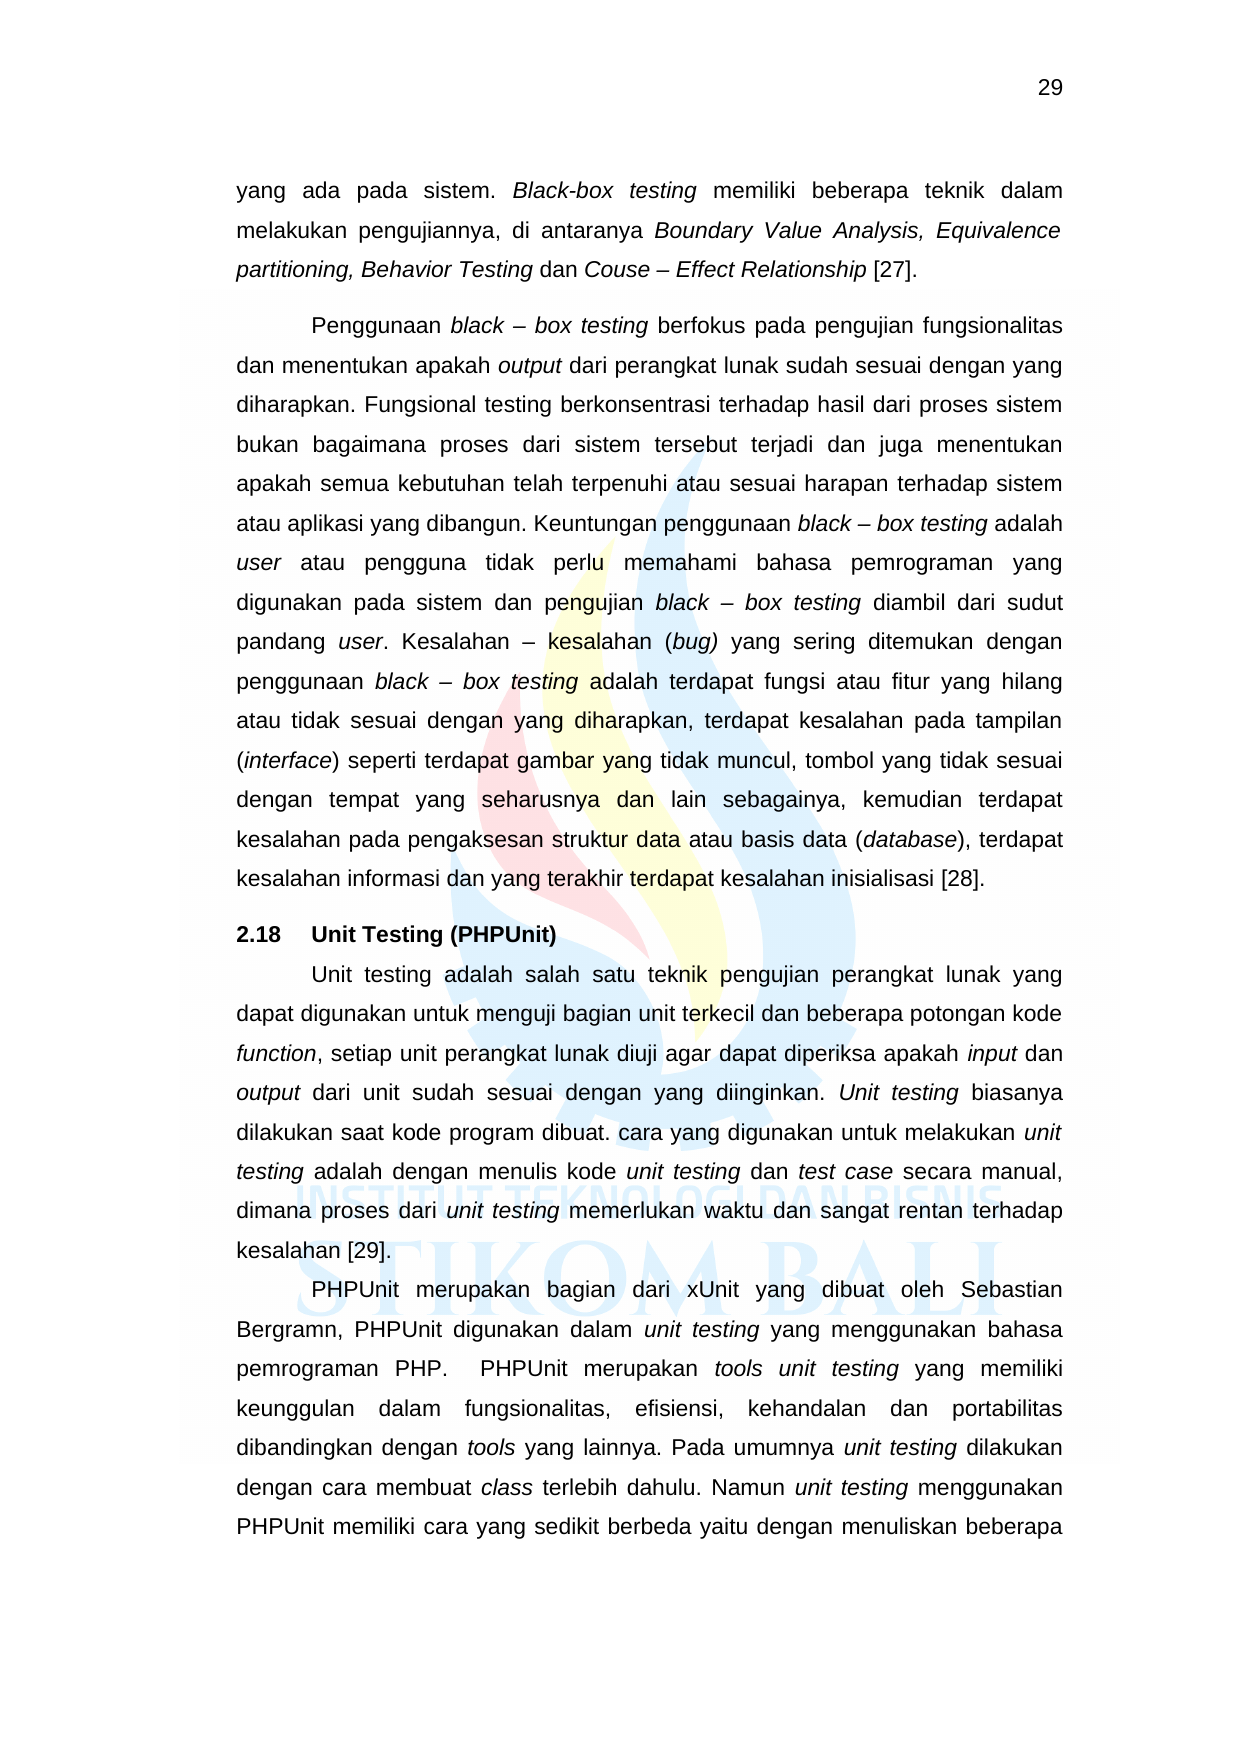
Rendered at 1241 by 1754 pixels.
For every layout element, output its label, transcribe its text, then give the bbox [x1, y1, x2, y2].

subtitle 2.18 Unit Testing (PHPUnit) [236, 921, 1063, 947]
text Penggunaan black – box testing berfokus pada pengujian fungsionalitas dan menentukan apakah output dari perangkat lunak sudah sesuai dengan yang diharapkan. Fungsional testing berkonsentrasi terhadap hasil dari proses sistem bukan bagaimana proses dari sistem tersebut terjadi dan juga menentukan apakah semua kebutuhan telah terpenuhi atau sesuai harapan terhadap sistem atau aplikasi yang dibangun. Keuntungan penggunaan black – box testing adalah user atau pengguna tidak perlu memahami bahasa pemrograman yang digunakan pada sistem dan pengujian black – box testing diambil dari sudut pandang user. Kesalahan – kesalahan (bug) yang sering ditemukan dengan penggunaan black – box testing adalah terdapat fungsi atau fitur yang hilang atau tidak sesuai dengan yang diharapkan, terdapat kesalahan pada tampilan (interface) seperti terdapat gambar yang tidak muncul, tombol yang tidak sesuai dengan tempat yang seharusnya dan lain sebagainya, kemudian terdapat kesalahan pada pengaksesan struktur data atau basis data (database), terdapat kesalahan informasi dan yang terakhir terdapat kesalahan inisialisasi [28]. [236, 312, 1063, 891]
text Unit testing adalah salah satu teknik pengujian perangkat lunak yang dapat digunakan untuk menguji bagian unit terkecil dan beberapa potongan kode function, setiap unit perangkat lunak diuji agar dapat diperiksa apakah input dan output dari unit sudah sesuai dengan yang diinginkan. Unit testing biasanya dilakukan saat kode program dibuat. cara yang digunakan untuk melakukan unit testing adalah dengan menulis kode unit testing dan test case secara manual, dimana proses dari unit testing memerlukan waktu dan sangat rentan terhadap kesalahan [29]. [236, 961, 1063, 1263]
